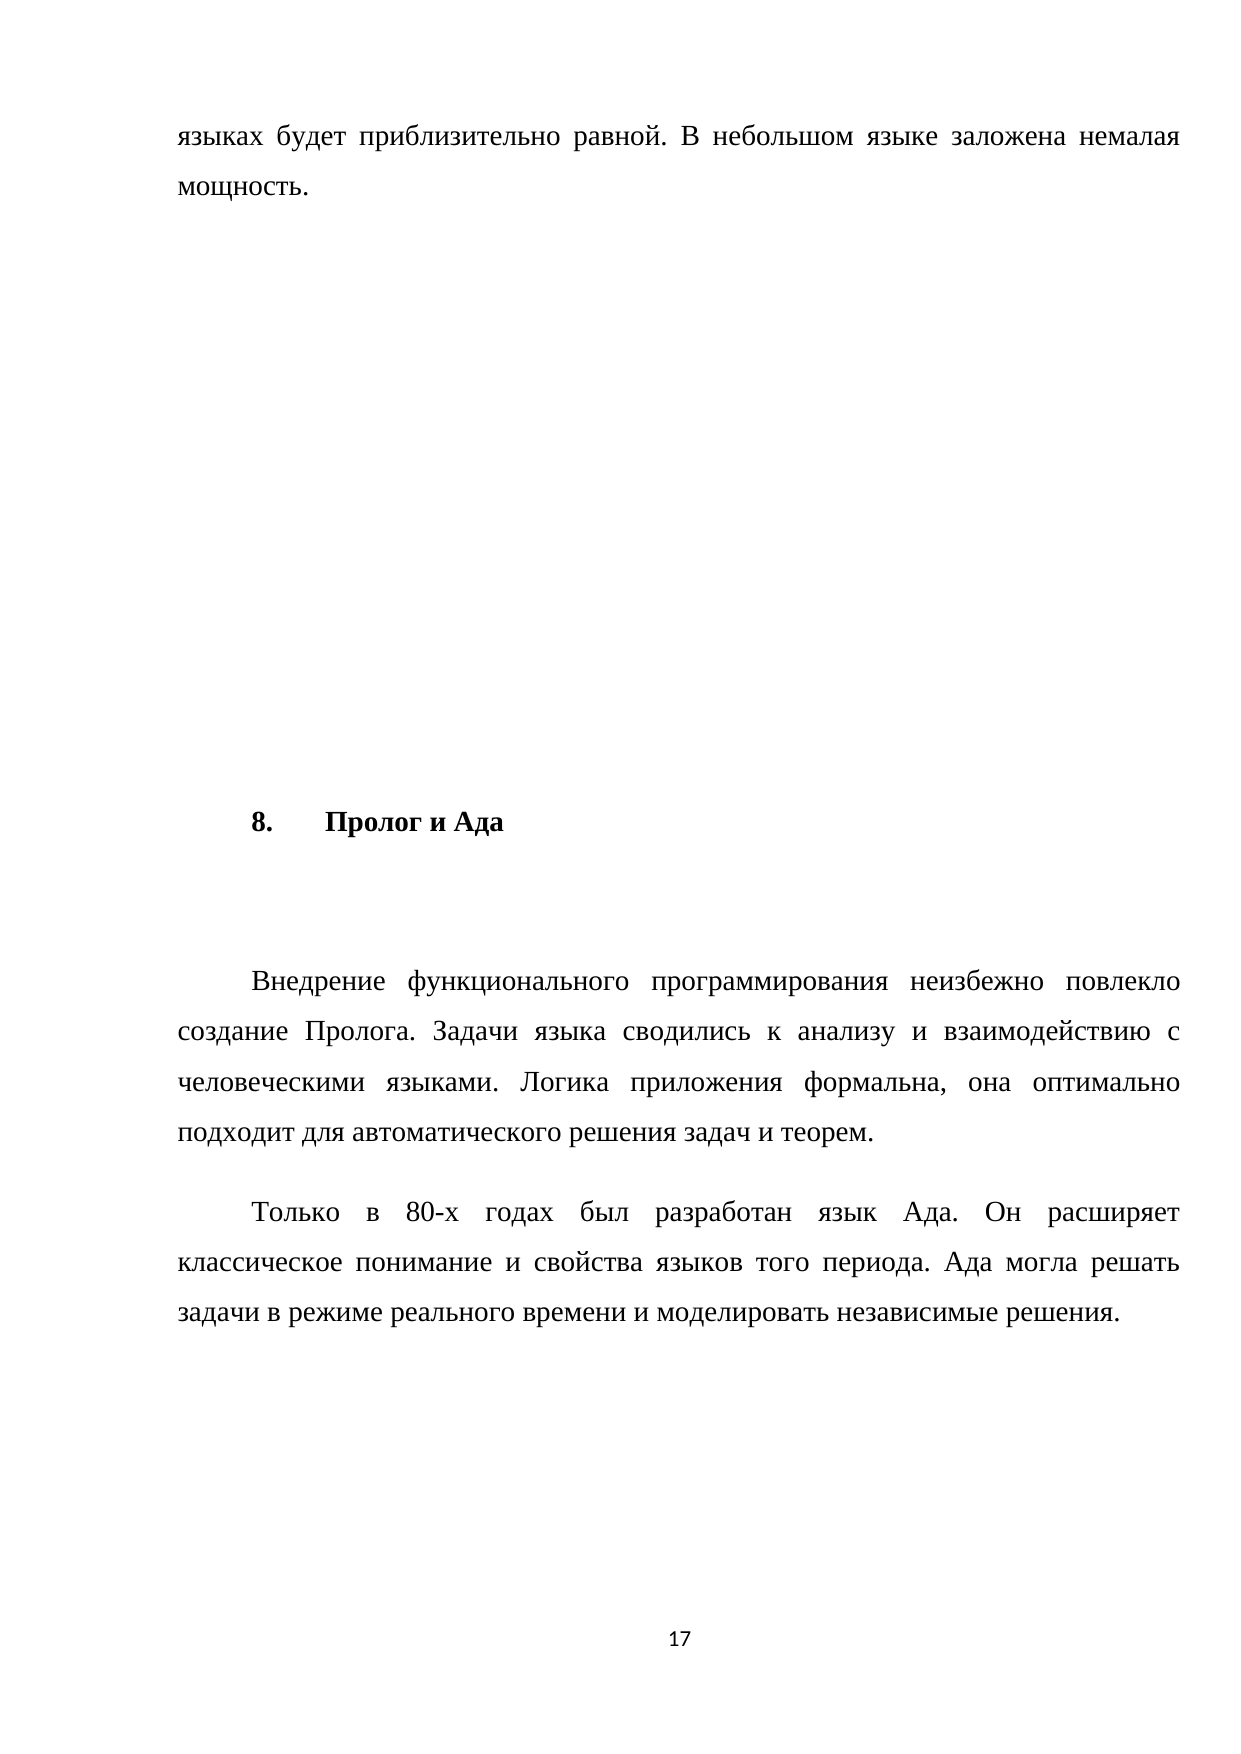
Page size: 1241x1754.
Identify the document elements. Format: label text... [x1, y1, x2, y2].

text Только в 80-х годах был разработан язык Ада. Он расширяет классическое понимание и свойства языков того периода. Ада могла решать задачи в режиме реального времени и моделировать независимые решения. [177, 1194, 1181, 1328]
subtitle Пролог и Ада [177, 804, 1181, 838]
text Внедрение функционального программирования неизбежно повлекло создание Пролога. Задачи языка сводились к анализу и взаимодействию с человеческими языками. Логика приложения формальна, она оптимально подходит для автоматического решения задач и теорем. [177, 963, 1181, 1148]
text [177, 118, 1181, 202]
